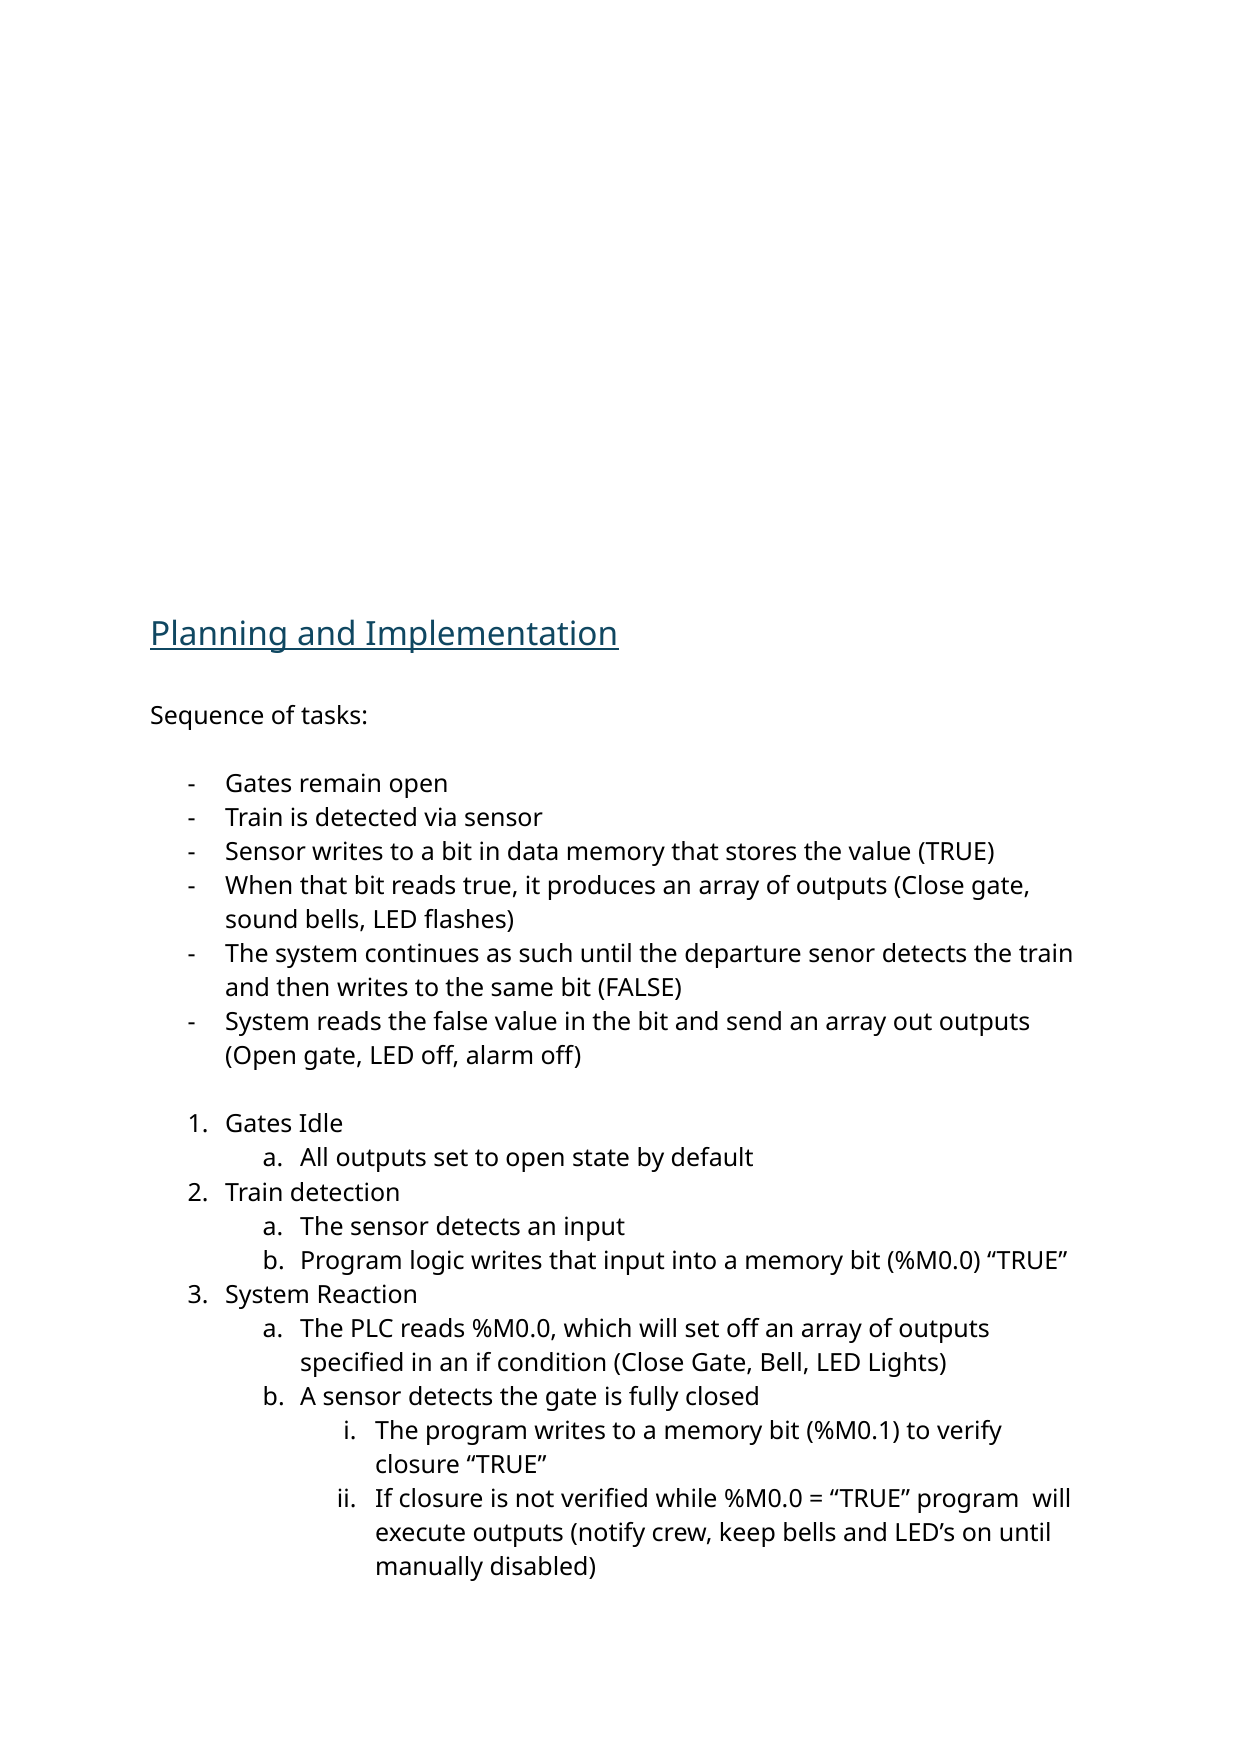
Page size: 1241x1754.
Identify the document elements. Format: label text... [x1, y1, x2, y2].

list Train is detected via sensor [187, 799, 1090, 833]
list The system continues as such until the departure senor detects the train and then writes to the same bit (FALSE) [187, 936, 1090, 1004]
subtitle Planning and Implementation [150, 609, 1090, 655]
list Gates Idle [187, 1106, 1090, 1140]
list System Reaction [187, 1276, 1090, 1310]
list Program logic writes that input into a memory bit (%M0.0) “TRUE” [262, 1242, 1090, 1276]
list Gates remain open [187, 765, 1090, 799]
list The PLC reads %M0.0, which will set off an array of outputs specified in an if condition (Close Gate, Bell, LED Lights) [262, 1310, 1090, 1378]
list The sensor detects an input [262, 1208, 1090, 1242]
list If closure is not verified while %M0.0 = “TRUE” program will execute outputs (notify crew, keep bells and LED’s on until manually disabled) [356, 1481, 1090, 1583]
text Sequence of tasks: [150, 697, 1090, 731]
list Sensor writes to a bit in data memory that stores the value (TRUE) [187, 833, 1090, 868]
list When that bit reads true, it produces an array of outputs (Close gate, sound bells, LED flashes) [187, 868, 1090, 936]
list All outputs set to open state by default [262, 1140, 1090, 1174]
list System reads the false value in the bit and send an array out outputs (Open gate, LED off, alarm off) [187, 1004, 1090, 1072]
list The program writes to a memory bit (%M0.1) to verify closure “TRUE” [356, 1413, 1090, 1481]
list Train detection [187, 1174, 1090, 1208]
list A sensor detects the gate is fully closed [262, 1378, 1090, 1413]
